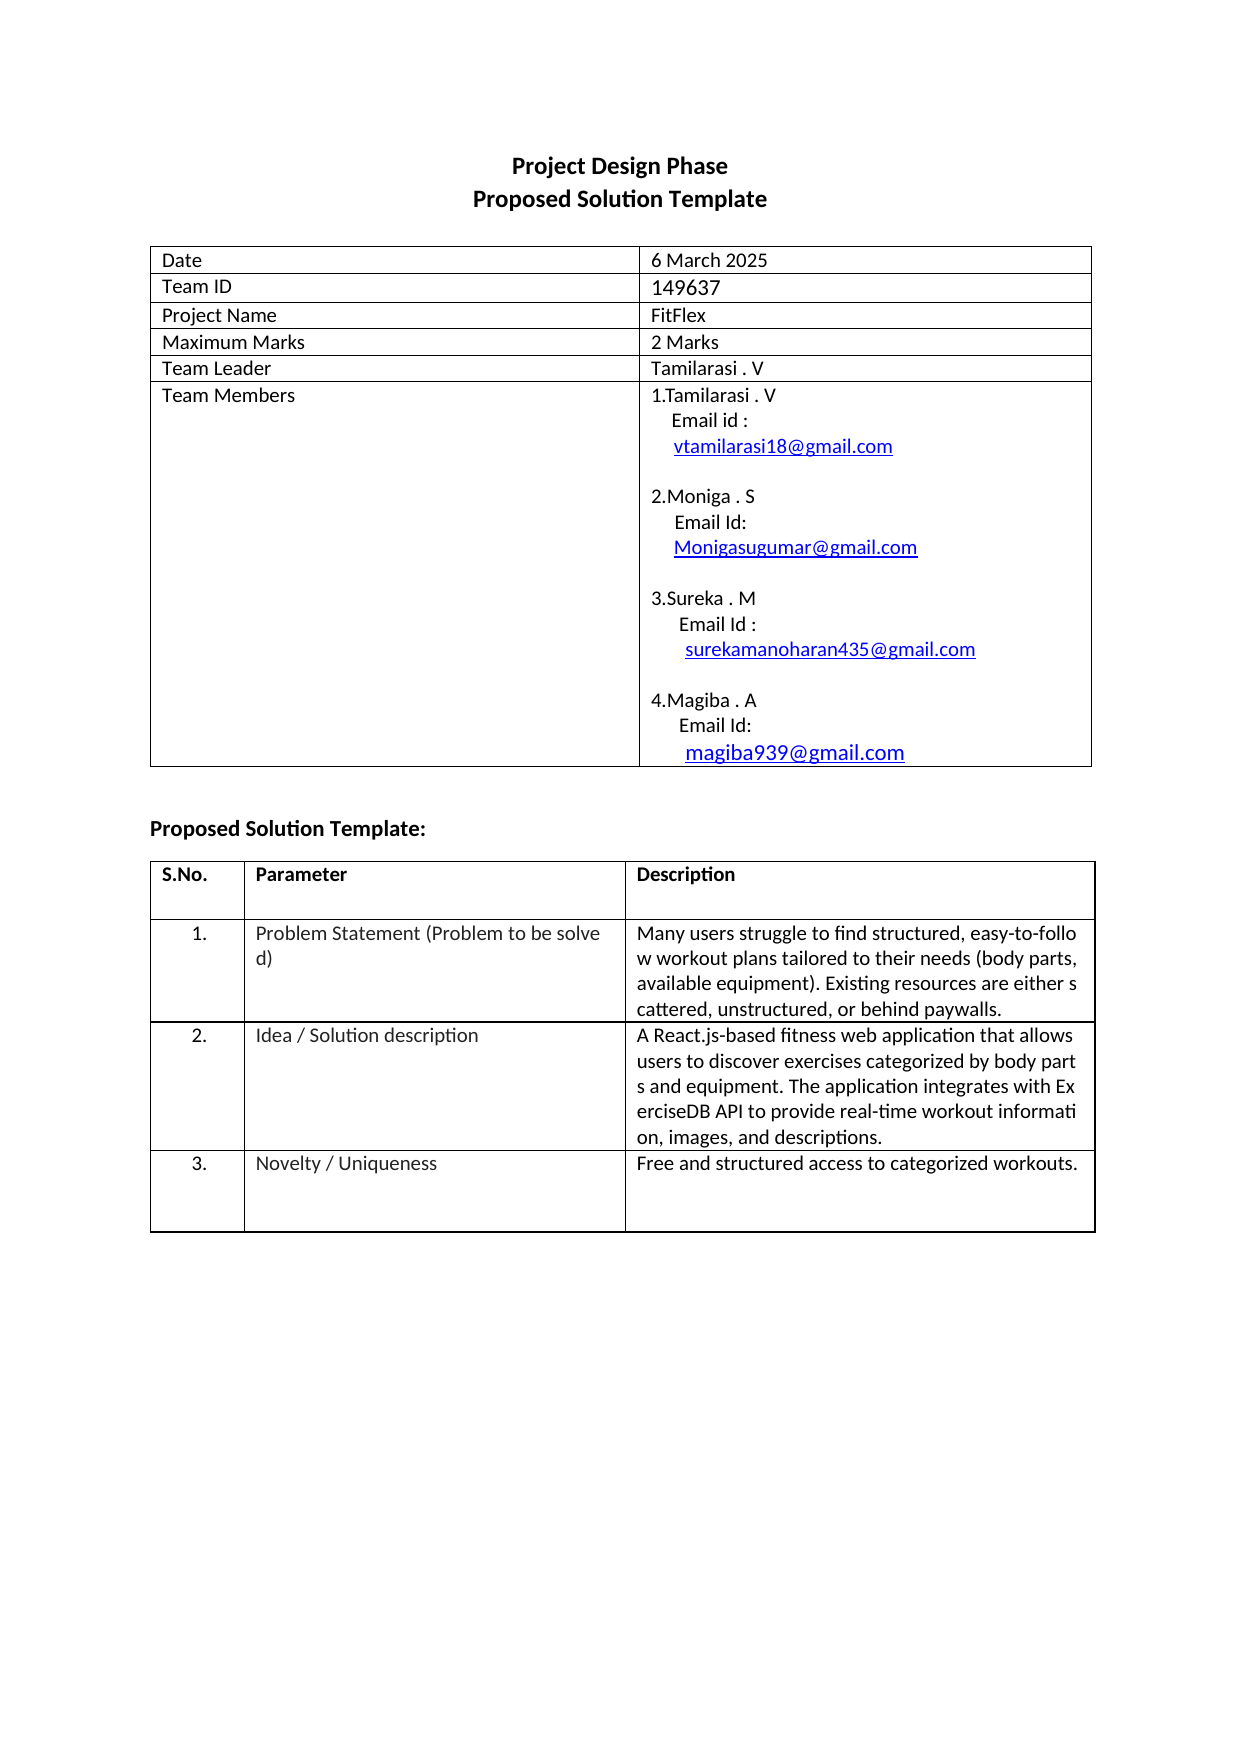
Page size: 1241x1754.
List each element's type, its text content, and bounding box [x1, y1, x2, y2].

table_cell Tamilarasi . V [640, 356, 1091, 381]
table_header 6 March 2025 [640, 247, 1091, 272]
table_cell Problem Statement (Problem to be solved) [245, 920, 625, 1021]
table_header Parameter [245, 862, 625, 919]
table_header S.No. [151, 862, 244, 919]
text Proposed Solution Template: [150, 814, 1090, 842]
table_cell 1.Tamilarasi . V Email id : vtamilarasi18@gmail.com 2.Moniga . S Email Id: Monigasugumar@gmail.com 3.Sureka . M Email Id : surekamanoharan435@gmail.com 4.Magiba . A Email Id: magiba939@gmail.com [640, 382, 1091, 766]
text Proposed Solution Template [150, 183, 1090, 213]
table_cell Maximum Marks [151, 329, 639, 354]
table_cell 2 Marks [640, 329, 1091, 354]
table_cell Project Name [151, 303, 639, 328]
table_cell [151, 1023, 244, 1149]
table_cell 149637 [640, 274, 1091, 302]
table_cell FitFlex [640, 303, 1091, 328]
table_cell Free and structured access to categorized workouts. [626, 1151, 1094, 1231]
table_header Description [626, 862, 1094, 919]
table_header Date [151, 247, 639, 272]
table_cell A React.js-based fitness web application that allows users to discover exercises categorized by body parts and equipment. The application integrates with ExerciseDB API to provide real-time workout information, images, and descriptions. [626, 1023, 1094, 1149]
table_cell Idea / Solution description [245, 1023, 625, 1149]
table_cell Team Members [151, 382, 639, 766]
table_cell Novelty / Uniqueness [245, 1151, 625, 1231]
table_cell [151, 1151, 244, 1231]
text Project Design Phase [150, 150, 1090, 181]
table_cell Team ID [151, 274, 639, 302]
table_cell [151, 920, 244, 1021]
table_cell Team Leader [151, 356, 639, 381]
table_cell Many users struggle to find structured, easy-to-follow workout plans tailored to their needs (body parts, available equipment). Existing resources are either scattered, unstructured, or behind paywalls. [626, 920, 1094, 1021]
